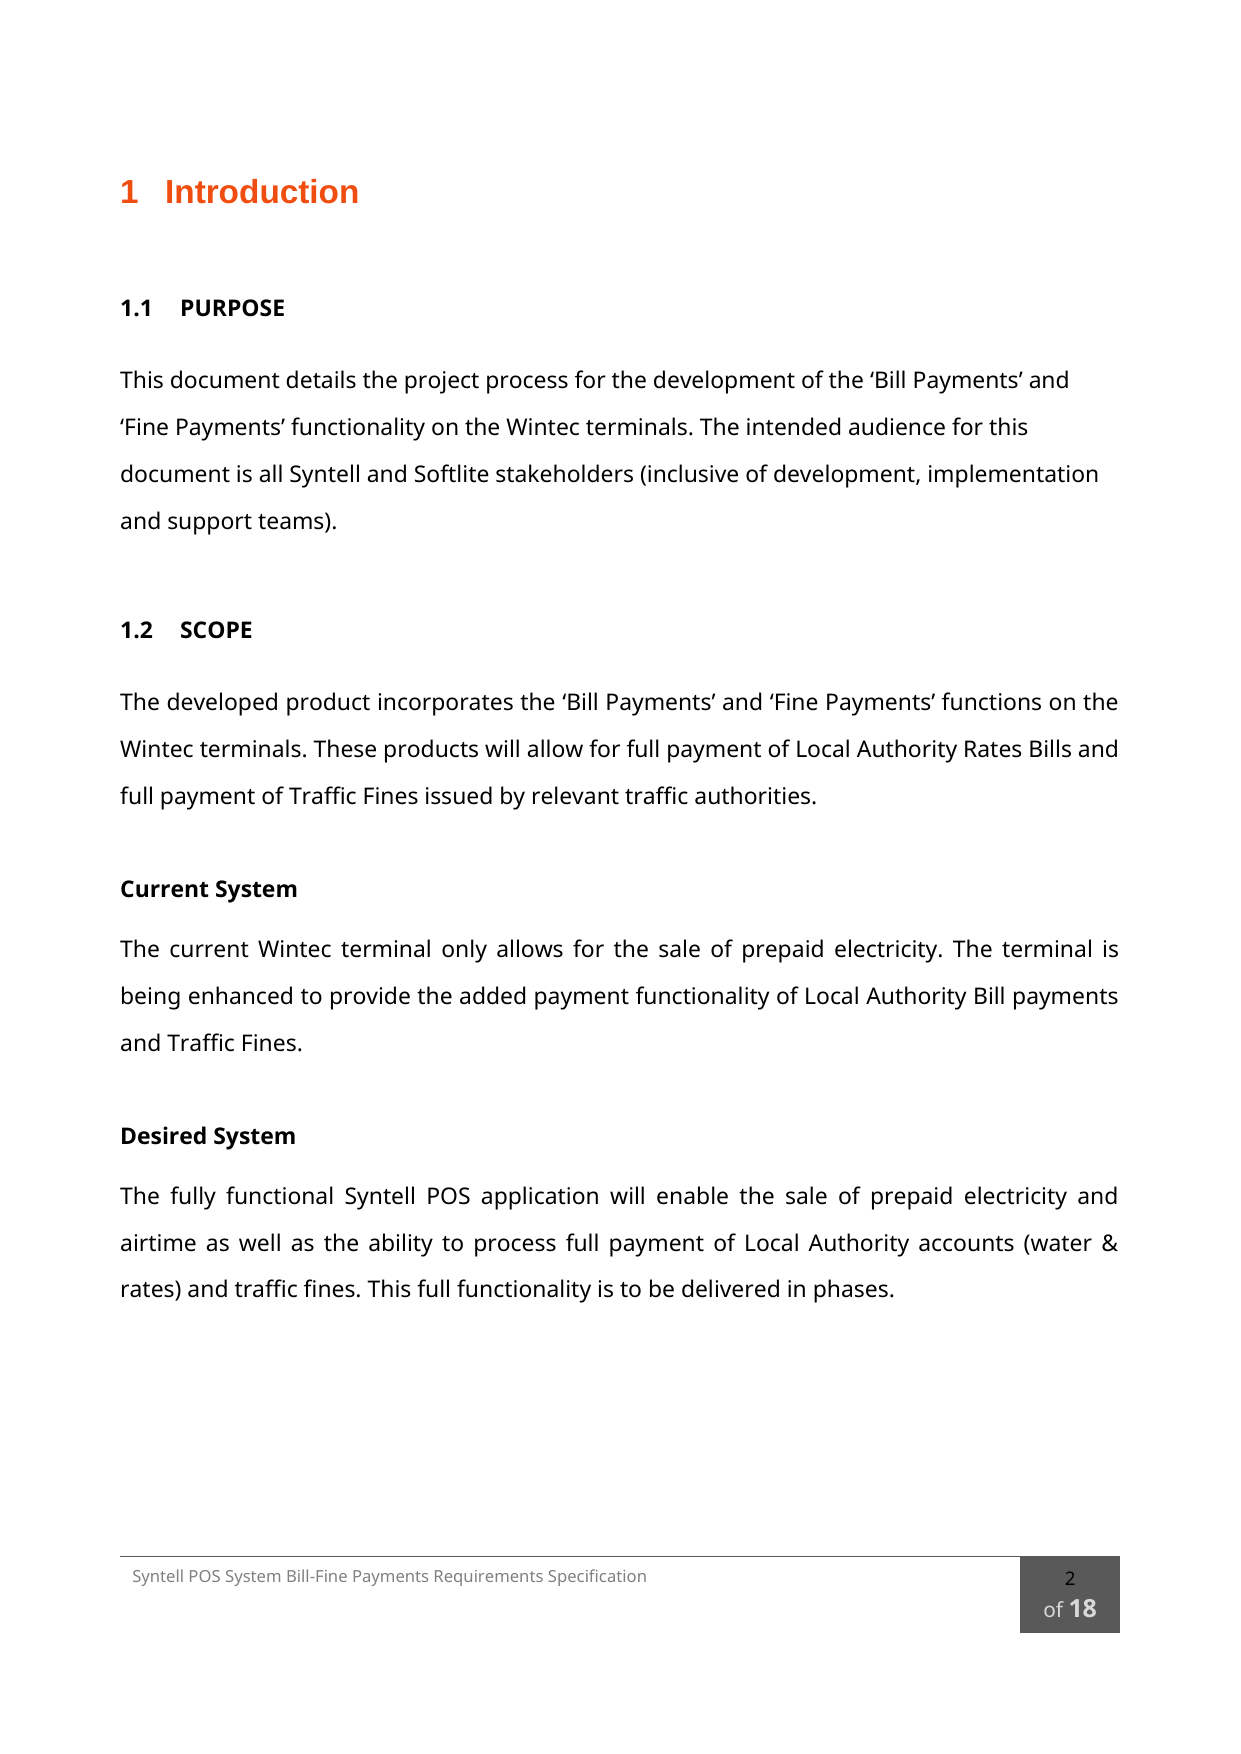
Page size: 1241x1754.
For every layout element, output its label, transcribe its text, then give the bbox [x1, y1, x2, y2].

text Current System [120, 873, 1120, 905]
subtitle Introduction [120, 172, 1120, 211]
text Desired System [120, 1120, 1120, 1152]
subtitle Scope [120, 614, 1120, 645]
text The developed product incorporates the ‘Bill Payments’ and ‘Fine Payments’ functions on the Wintec terminals. These products will allow for full payment of Local Authority Rates Bills and full payment of Traffic Fines issued by relevant traffic authorities. [120, 686, 1120, 811]
text This document details the project process for the development of the ‘Bill Payments’ and ‘Fine Payments’ functionality on the Wintec terminals. The intended audience for this document is all Syntell and Softlite stakeholders (inclusive of development, implementation and support teams). [120, 364, 1120, 536]
text The current Wintec terminal only allows for the sale of prepaid electricity. The terminal is being enhanced to provide the added payment functionality of Local Authority Bill payments and Traffic Fines. [120, 933, 1120, 1058]
text The fully functional Syntell POS application will enable the sale of prepaid electricity and airtime as well as the ability to process full payment of Local Authority accounts (water & rates) and traffic fines. This full functionality is to be delivered in phases. [120, 1180, 1120, 1305]
subtitle Purpose [120, 292, 1120, 323]
